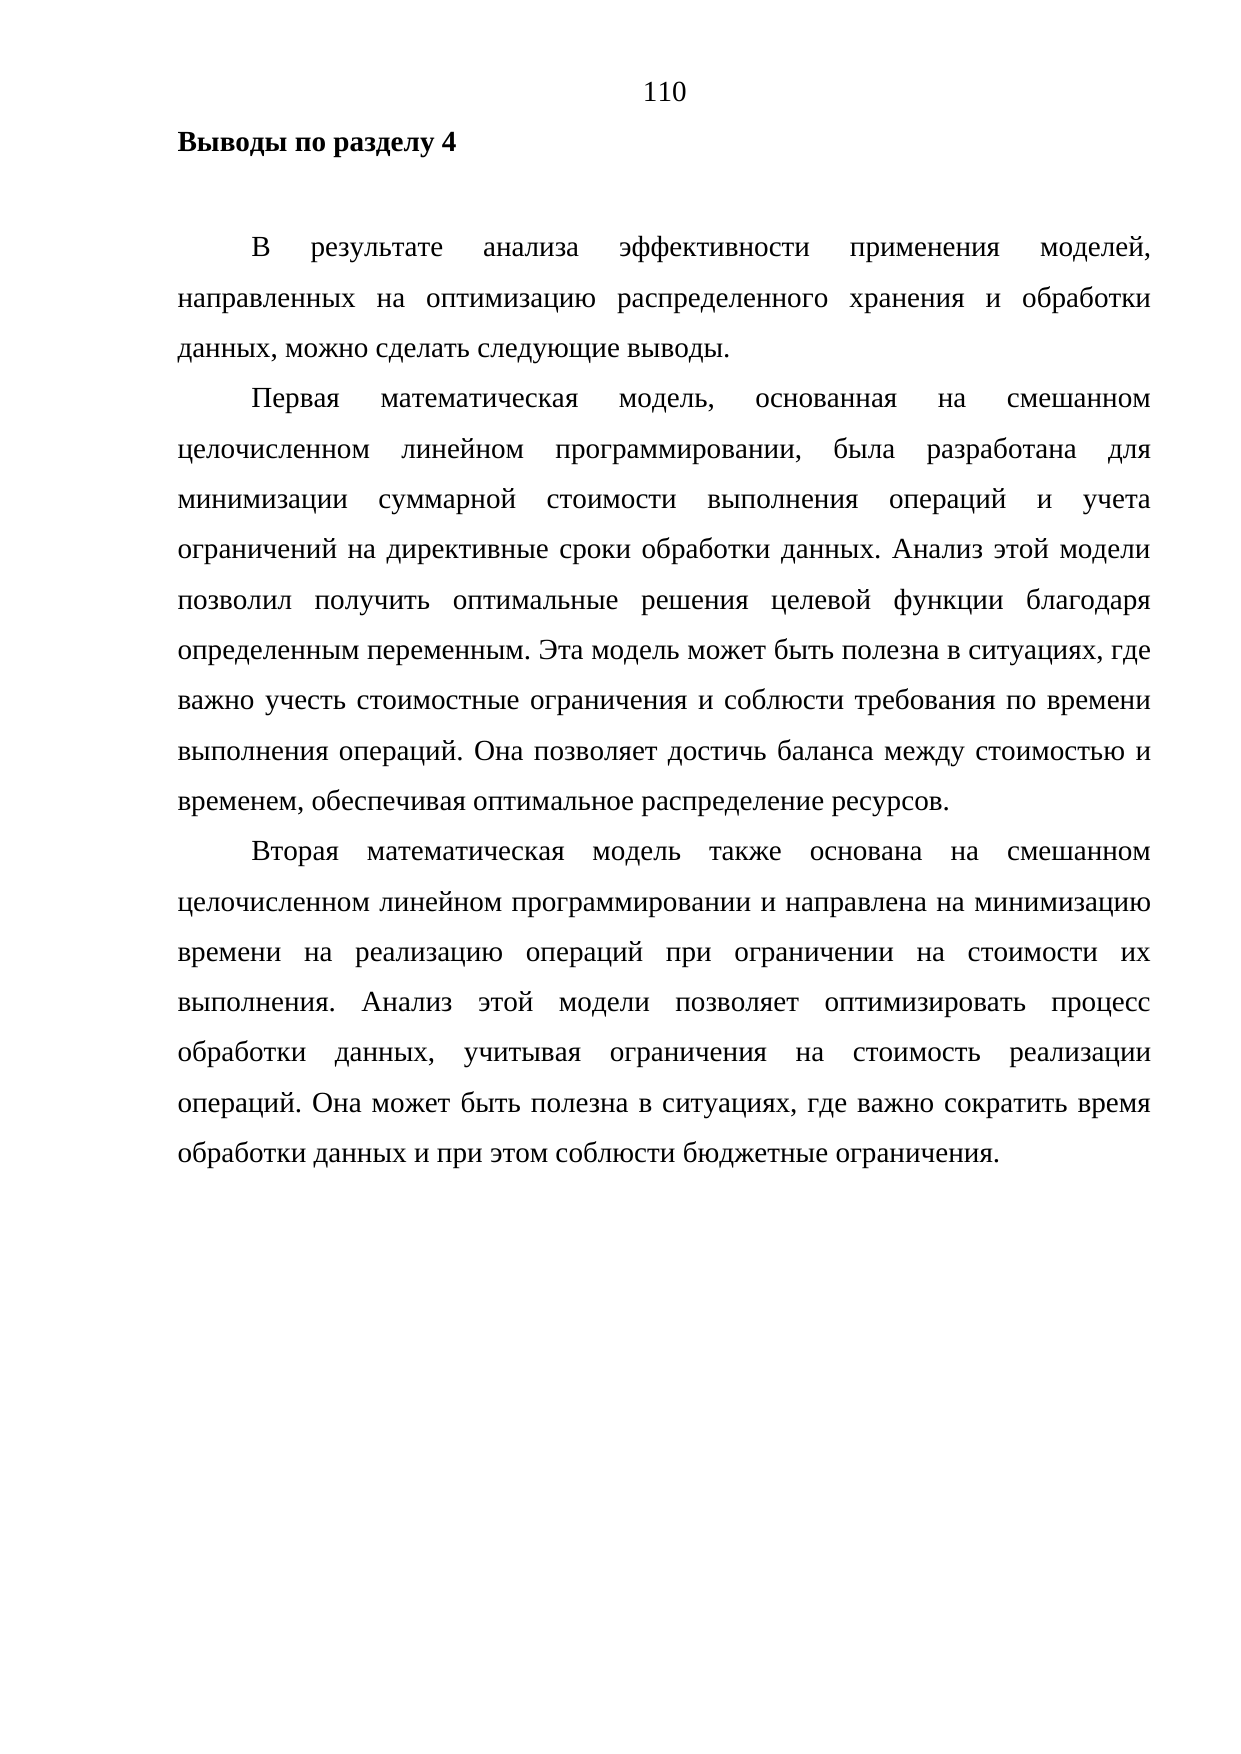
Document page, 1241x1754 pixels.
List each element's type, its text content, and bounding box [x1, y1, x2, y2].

text Выводы по разделу 4 [177, 124, 1152, 157]
text Первая математическая модель, основанная на смешанном целочисленном линейном программировании, была разработана для минимизации суммарной стоимости выполнения операций и учета ограничений на директивные сроки обработки данных. Анализ этой модели позволил получить оптимальные решения целевой функции благодаря определенным переменным. Эта модель может быть полезна в ситуациях, где важно учесть стоимостные ограничения и соблюсти требования по времени выполнения операций. Она позволяет достичь баланса между стоимостью и временем, обеспечивая оптимальное распределение ресурсов. [177, 381, 1152, 817]
text В результате анализа эффективности применения моделей, направленных на оптимизацию распределенного хранения и обработки данных, можно сделать следующие выводы. [177, 229, 1152, 364]
text Вторая математическая модель также основана на смешанном целочисленном линейном программировании и направлена на минимизацию времени на реализацию операций при ограничении на стоимости их выполнения. Анализ этой модели позволяет оптимизировать процесс обработки данных, учитывая ограничения на стоимость реализации операций. Она может быть полезна в ситуациях, где важно сократить время обработки данных и при этом соблюсти бюджетные ограничения. [177, 833, 1152, 1169]
